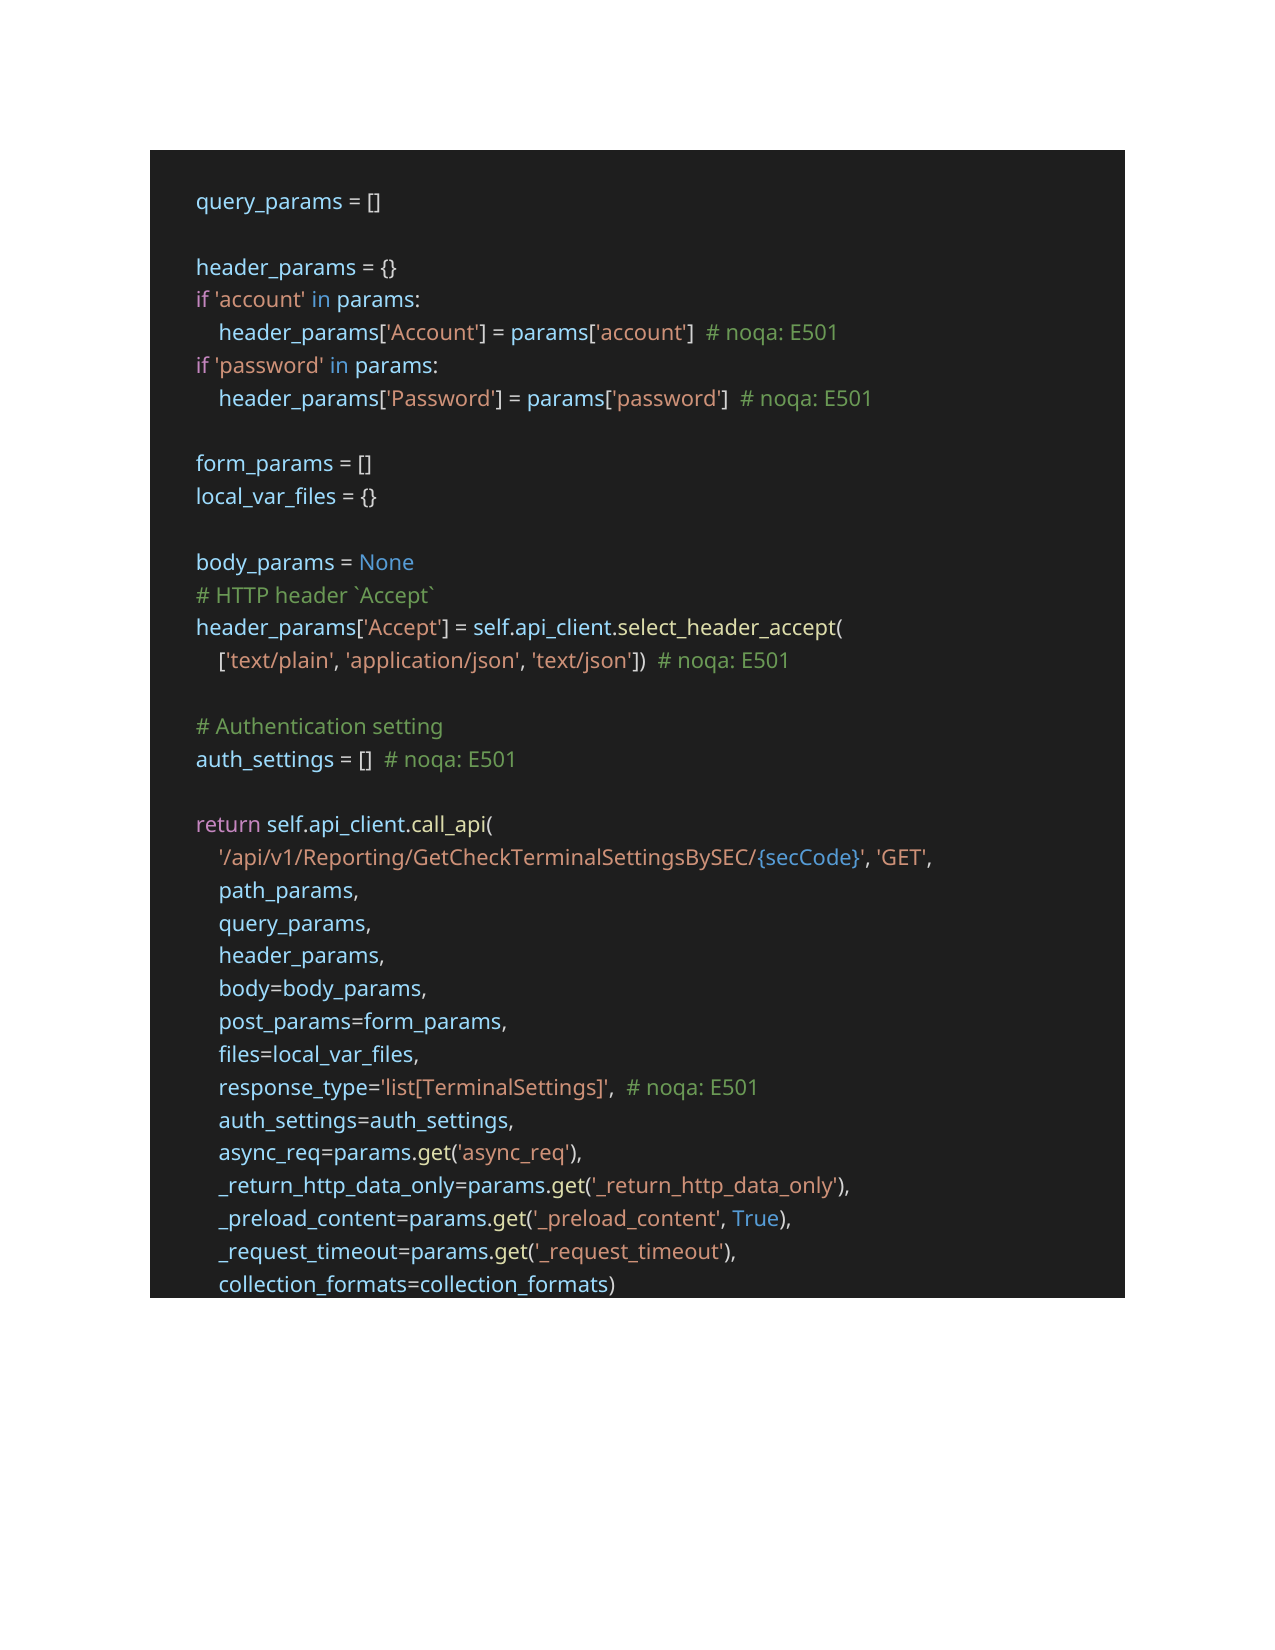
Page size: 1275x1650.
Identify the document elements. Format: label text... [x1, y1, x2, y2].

text auth_settings = [] # noqa: E501 [150, 741, 1125, 773]
text auth_settings=auth_settings, [150, 1102, 1125, 1134]
text header_params = {} [150, 248, 1125, 281]
text '/api/v1/Reporting/GetCheckTerminalSettingsBySEC/{secCode}', 'GET', [150, 839, 1125, 872]
text query_params = [] [150, 183, 1125, 216]
text header_params['Accept'] = self.api_client.select_header_accept( [150, 609, 1125, 642]
text if 'account' in params: [150, 281, 1125, 314]
text _request_timeout=params.get('_request_timeout'), [150, 1233, 1125, 1266]
text async_req=params.get('async_req'), [150, 1134, 1125, 1167]
text form_params = [] [150, 445, 1125, 478]
text response_type='list[TerminalSettings]', # noqa: E501 [150, 1069, 1125, 1102]
text path_params, [150, 872, 1125, 905]
text if 'password' in params: [150, 347, 1125, 380]
text files=local_var_files, [150, 1036, 1125, 1069]
text post_params=form_params, [150, 1003, 1125, 1036]
text # HTTP header `Accept` [150, 577, 1125, 609]
text header_params['Account'] = params['account'] # noqa: E501 [150, 314, 1125, 347]
text header_params['Password'] = params['password'] # noqa: E501 [150, 380, 1125, 412]
text query_params, [150, 905, 1125, 937]
text return self.api_client.call_api( [150, 806, 1125, 839]
text collection_formats=collection_formats) [150, 1266, 1125, 1298]
text _return_http_data_only=params.get('_return_http_data_only'), [150, 1167, 1125, 1200]
text # Authentication setting [150, 708, 1125, 741]
text body_params = None [150, 544, 1125, 577]
text ['text/plain', 'application/json', 'text/json']) # noqa: E501 [150, 642, 1125, 675]
text body=body_params, [150, 970, 1125, 1003]
text local_var_files = {} [150, 478, 1125, 511]
text header_params, [150, 937, 1125, 970]
text _preload_content=params.get('_preload_content', True), [150, 1200, 1125, 1233]
